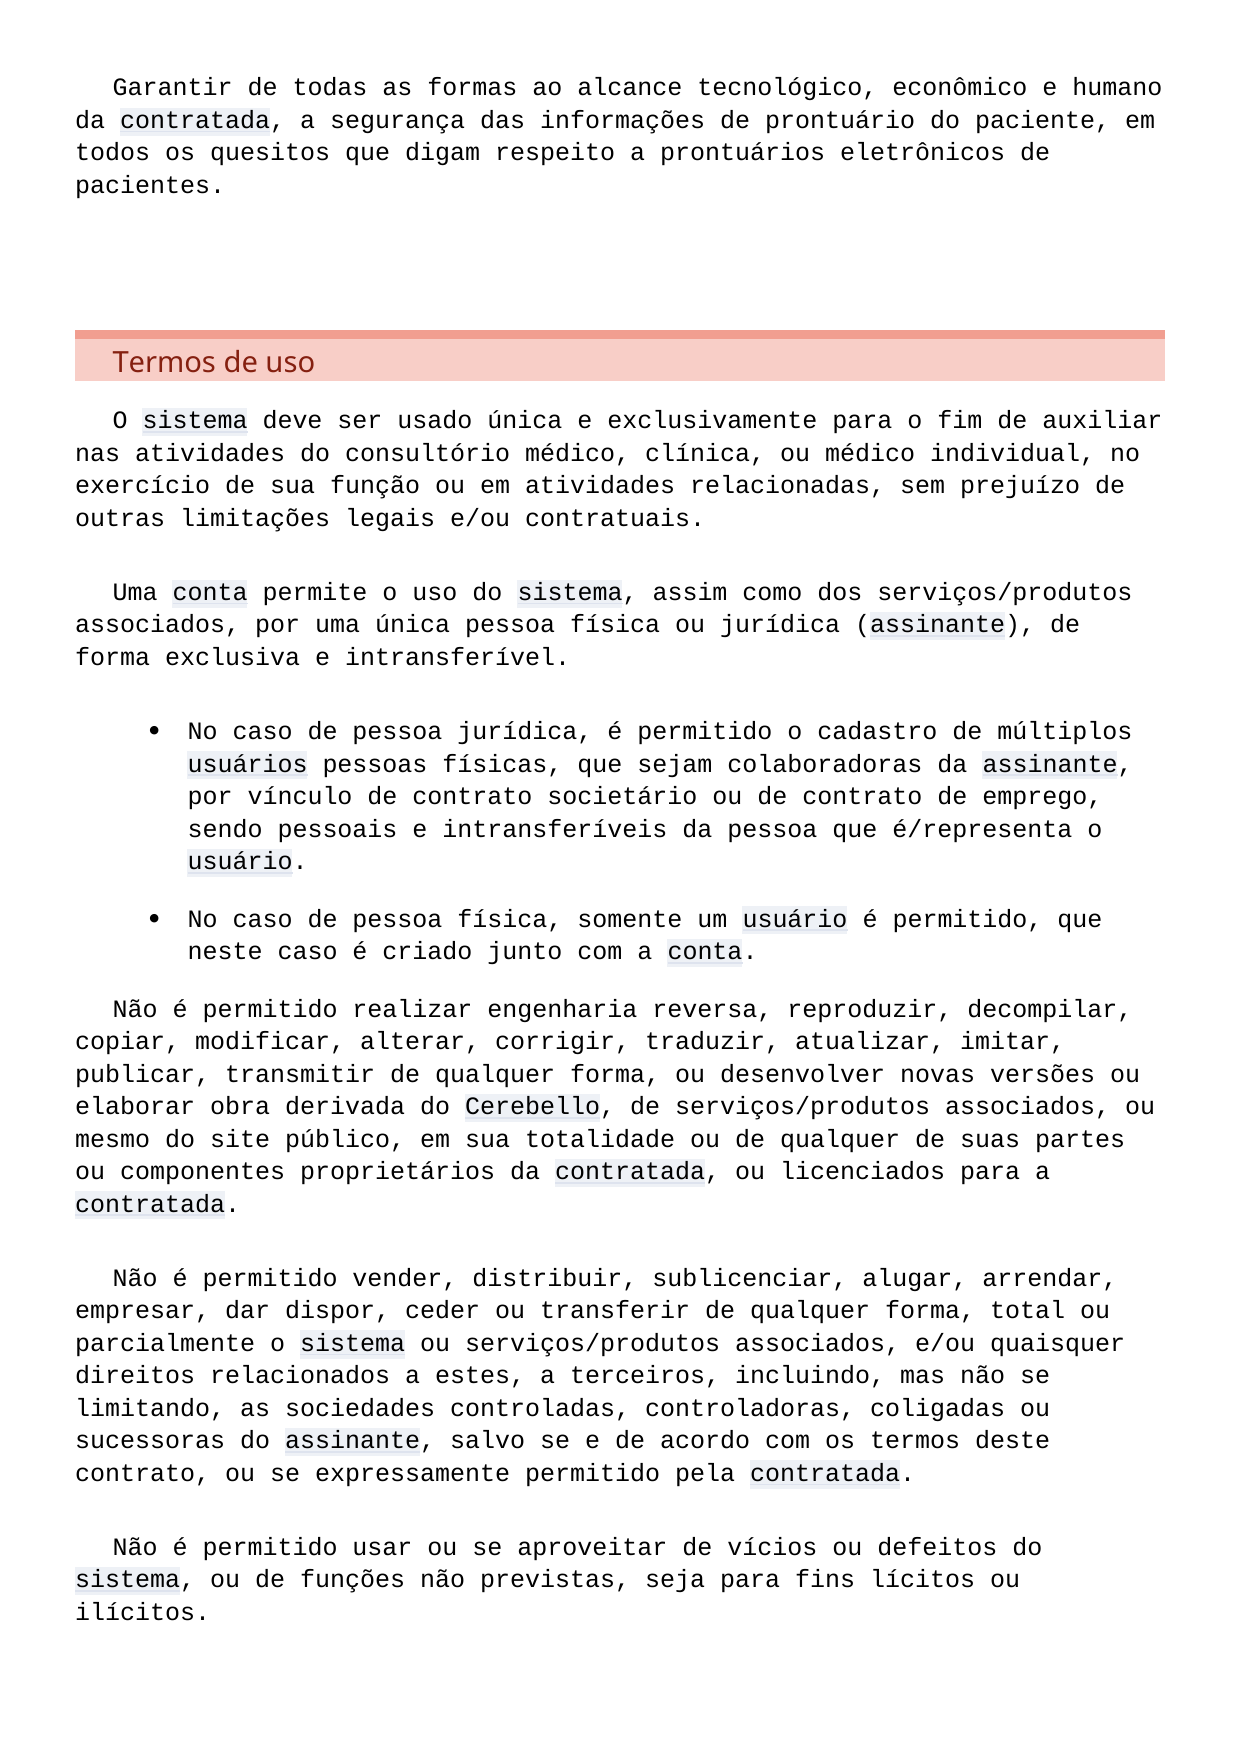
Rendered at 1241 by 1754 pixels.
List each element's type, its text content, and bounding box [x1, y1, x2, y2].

text Não é permitido realizar engenharia reversa, reproduzir, decompilar, copiar, modificar, alterar, corrigir, traduzir, atualizar, imitar, publicar, transmitir de qualquer forma, ou desenvolver novas versões ou elaborar obra derivada do Cerebello, de serviços/produtos associados, ou mesmo do site público, em sua totalidade ou de qualquer de suas partes ou componentes proprietários da contratada, ou licenciados para a contratada. [75, 996, 1165, 1219]
text Não é permitido vender, distribuir, sublicenciar, alugar, arrendar, empresar, dar dispor, ceder ou transferir de qualquer forma, total ou parcialmente o sistema ou serviços/produtos associados, e/ou quaisquer direitos relacionados a estes, a terceiros, incluindo, mas não se limitando, as sociedades controladas, controladoras, coligadas ou sucessoras do assinante, salvo se e de acordo com os termos deste contrato, ou se expressamente permitido pela contratada. [75, 1265, 1165, 1489]
list No caso de pessoa física, somente um usuário é permitido, que neste caso é criado junto com a conta. [150, 906, 1165, 967]
list No caso de pessoa jurídica, é permitido o cadastro de múltiplos usuários pessoas físicas, que sejam colaboradoras da assinante, por vínculo de contrato societário ou de contrato de emprego, sendo pessoais e intransferíveis da pessoa que é/representa o usuário. [150, 719, 1165, 877]
text O sistema deve ser usado única e exclusivamente para o fim de auxiliar nas atividades do consultório médico, clínica, ou médico individual, no exercício de sua função ou em atividades relacionadas, sem prejuízo de outras limitações legais e/ou contratuais. [75, 408, 1165, 534]
subtitle Termos de uso [75, 339, 1165, 381]
text Uma conta permite o uso do sistema, assim como dos serviços/produtos associados, por uma única pessoa física ou jurídica (assinante), de forma exclusiva e intransferível. [75, 579, 1165, 673]
text Garantir de todas as formas ao alcance tecnológico, econômico e humano da contratada, a segurança das informações de prontuário do paciente, em todos os quesitos que digam respeito a prontuários eletrônicos de pacientes. [75, 75, 1165, 201]
text Não é permitido usar ou se aproveitar de vícios ou defeitos do sistema, ou de funções não previstas, seja para fins lícitos ou ilícitos. [75, 1534, 1165, 1628]
